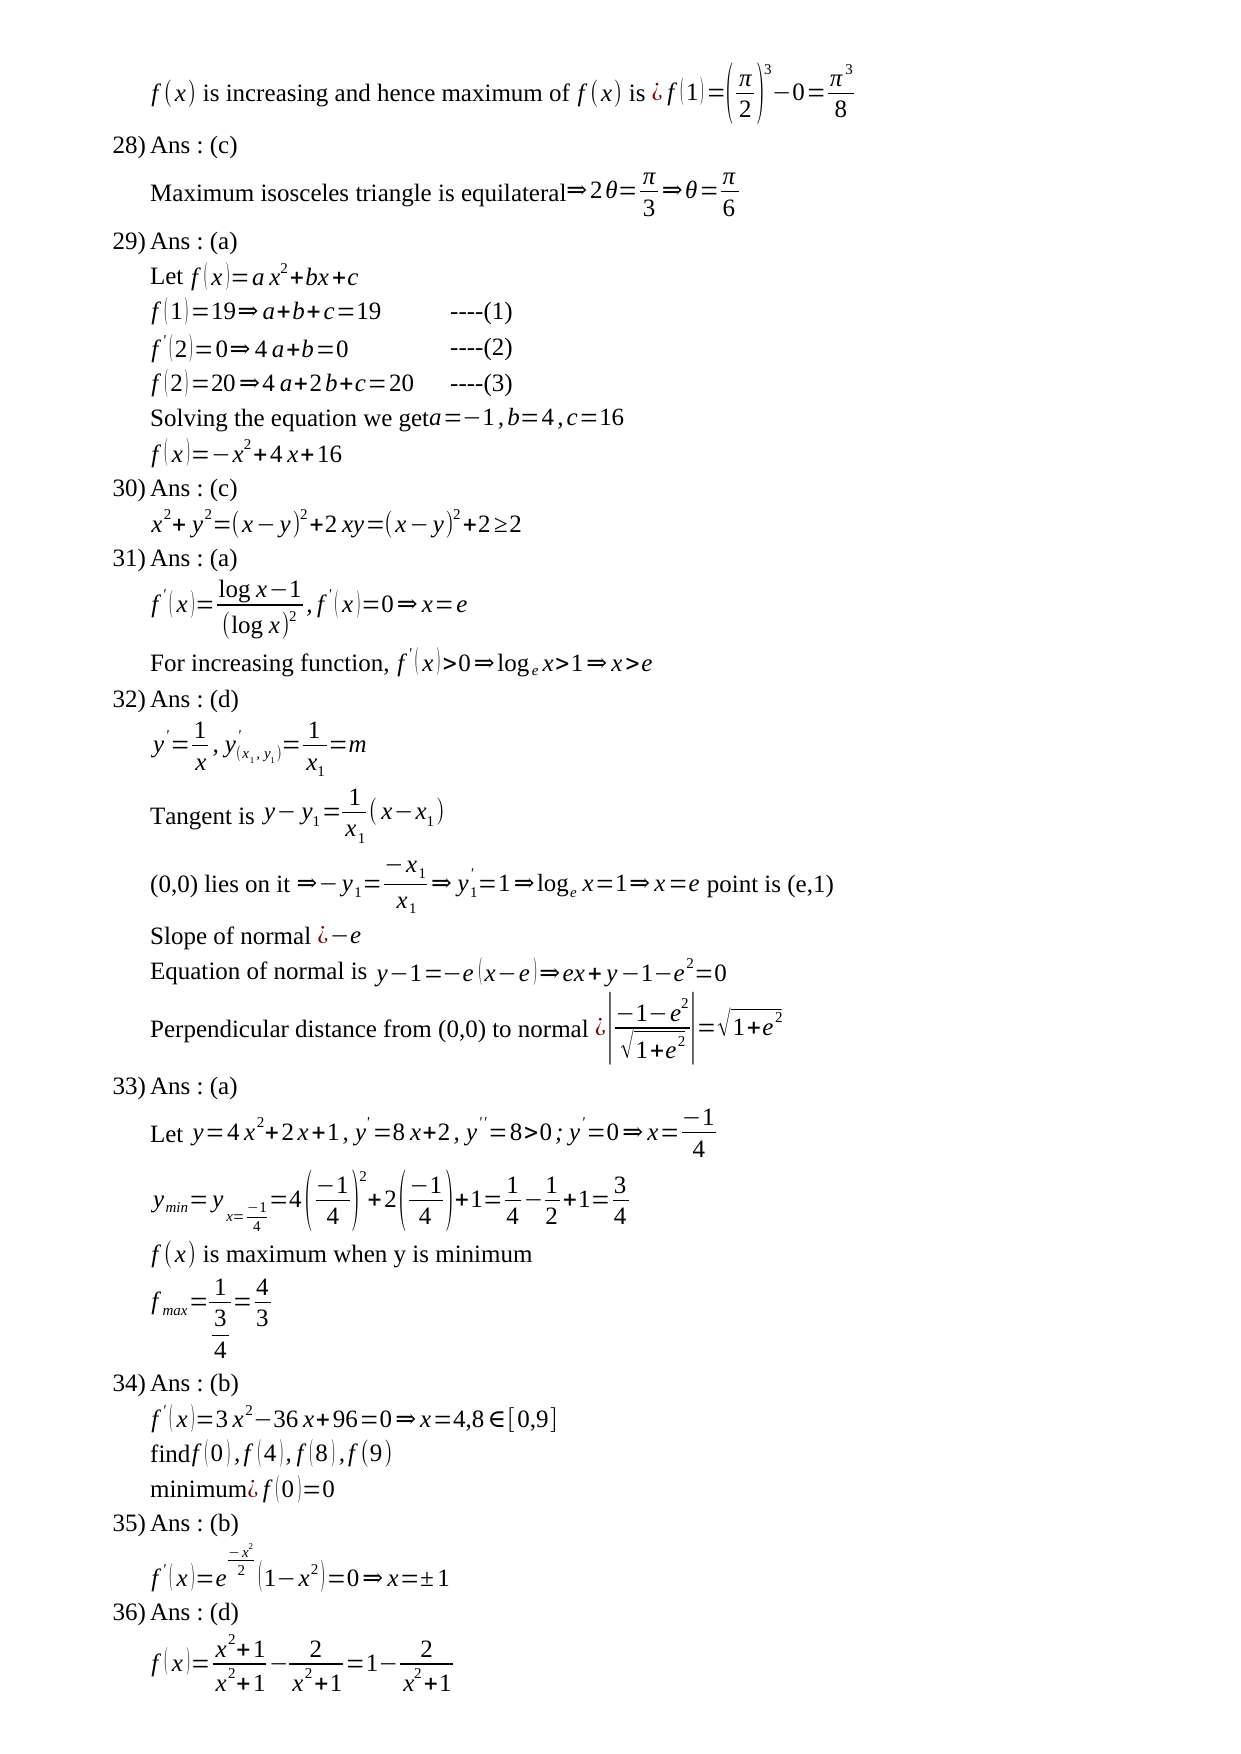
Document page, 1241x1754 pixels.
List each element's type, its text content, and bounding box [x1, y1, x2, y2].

list find [150, 1438, 1200, 1469]
text For increasing function, [75, 644, 1200, 679]
list is maximum when y is minimum [150, 1239, 1200, 1269]
list ----(3) [150, 368, 1200, 398]
text Perpendicular distance from (0,0) to normal [75, 991, 1200, 1067]
list is increasing and hence maximum of is [150, 60, 1200, 126]
list Ans : (a) [112, 226, 1200, 255]
text (0,0) lies on it point is (e,1) [75, 851, 1200, 917]
list Ans : (a) [112, 1071, 1200, 1100]
text Tangent is [75, 784, 1200, 846]
list Solving the equation we get [150, 403, 1200, 432]
list Ans : (c) [112, 130, 1200, 158]
list Let [150, 259, 1200, 292]
list Ans : (b) [112, 1368, 1200, 1397]
list Ans : (d) [112, 684, 1200, 712]
text Equation of normal is [75, 954, 1200, 987]
list ----(2) [150, 331, 1200, 364]
list minimum [150, 1473, 1200, 1504]
list Ans : (b) [112, 1508, 1200, 1537]
list Let [150, 1104, 1200, 1163]
text Slope of normal [75, 921, 1200, 950]
list Ans : (d) [112, 1597, 1200, 1626]
list Ans : (c) [112, 473, 1200, 502]
list Ans : (a) [112, 543, 1200, 572]
list ----(1) [150, 296, 1200, 327]
list Maximum isosceles triangle is equilateral [150, 163, 1200, 222]
